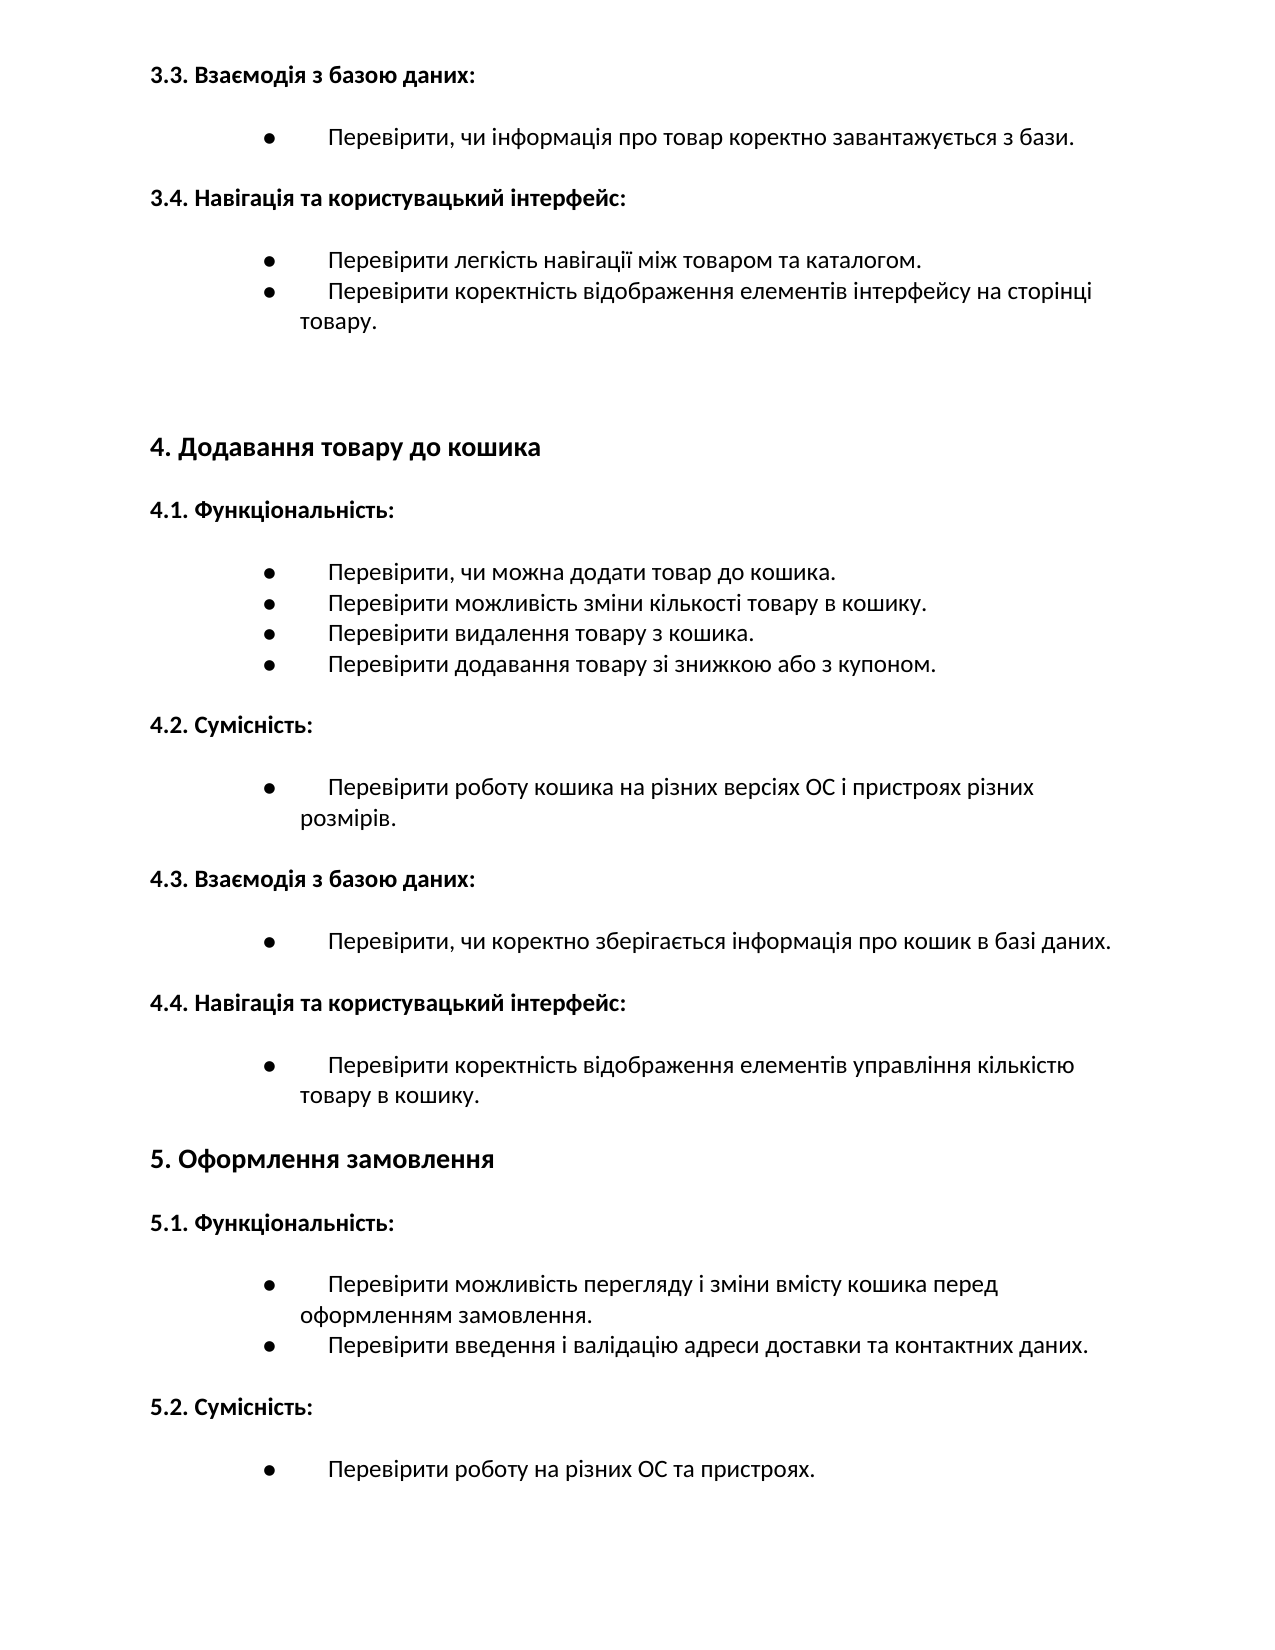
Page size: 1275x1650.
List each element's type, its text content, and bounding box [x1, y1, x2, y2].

text 4.1. Функціональність: [150, 494, 1125, 525]
list Перевірити можливість зміни кількості товару в кошику. [262, 587, 1125, 617]
text 5. Оформлення замовлення [150, 1141, 1125, 1176]
list Перевірити роботу кошика на різних версіях ОС і пристроях різних розмірів. [262, 771, 1125, 832]
text 5.1. Функціональність: [150, 1207, 1125, 1237]
list Перевірити, чи коректно зберігається інформація про кошик в базі даних. [262, 925, 1125, 956]
list Перевірити введення і валідацію адреси доставки та контактних даних. [262, 1330, 1125, 1360]
list Перевірити, чи інформація про товар коректно завантажується з бази. [262, 121, 1125, 151]
text 3.3. Взаємодія з базою даних: [150, 59, 1125, 89]
text 4.2. Сумісність: [150, 709, 1125, 740]
list Перевірити додавання товару зі знижкою або з купоном. [262, 648, 1125, 678]
list Перевірити можливість перегляду і зміни вмісту кошика перед оформленням замовлення. [262, 1269, 1125, 1330]
list Перевірити коректність відображення елементів управління кількістю товару в кошику. [262, 1049, 1125, 1110]
list Перевірити легкість навігації між товаром та каталогом. [262, 244, 1125, 275]
list Перевірити видалення товару з кошика. [262, 617, 1125, 648]
text 4.3. Взаємодія з базою даних: [150, 864, 1125, 894]
list Перевірити роботу на різних ОС та пристроях. [262, 1453, 1125, 1484]
text 3.4. Навігація та користувацький інтерфейс: [150, 182, 1125, 213]
text 4.4. Навігація та користувацький інтерфейс: [150, 987, 1125, 1018]
text 4. Додавання товару до кошика [150, 429, 1125, 463]
list Перевірити, чи можна додати товар до кошика. [262, 556, 1125, 587]
list Перевірити коректність відображення елементів інтерфейсу на сторінці товару. [262, 275, 1125, 336]
text 5.2. Сумісність: [150, 1391, 1125, 1422]
